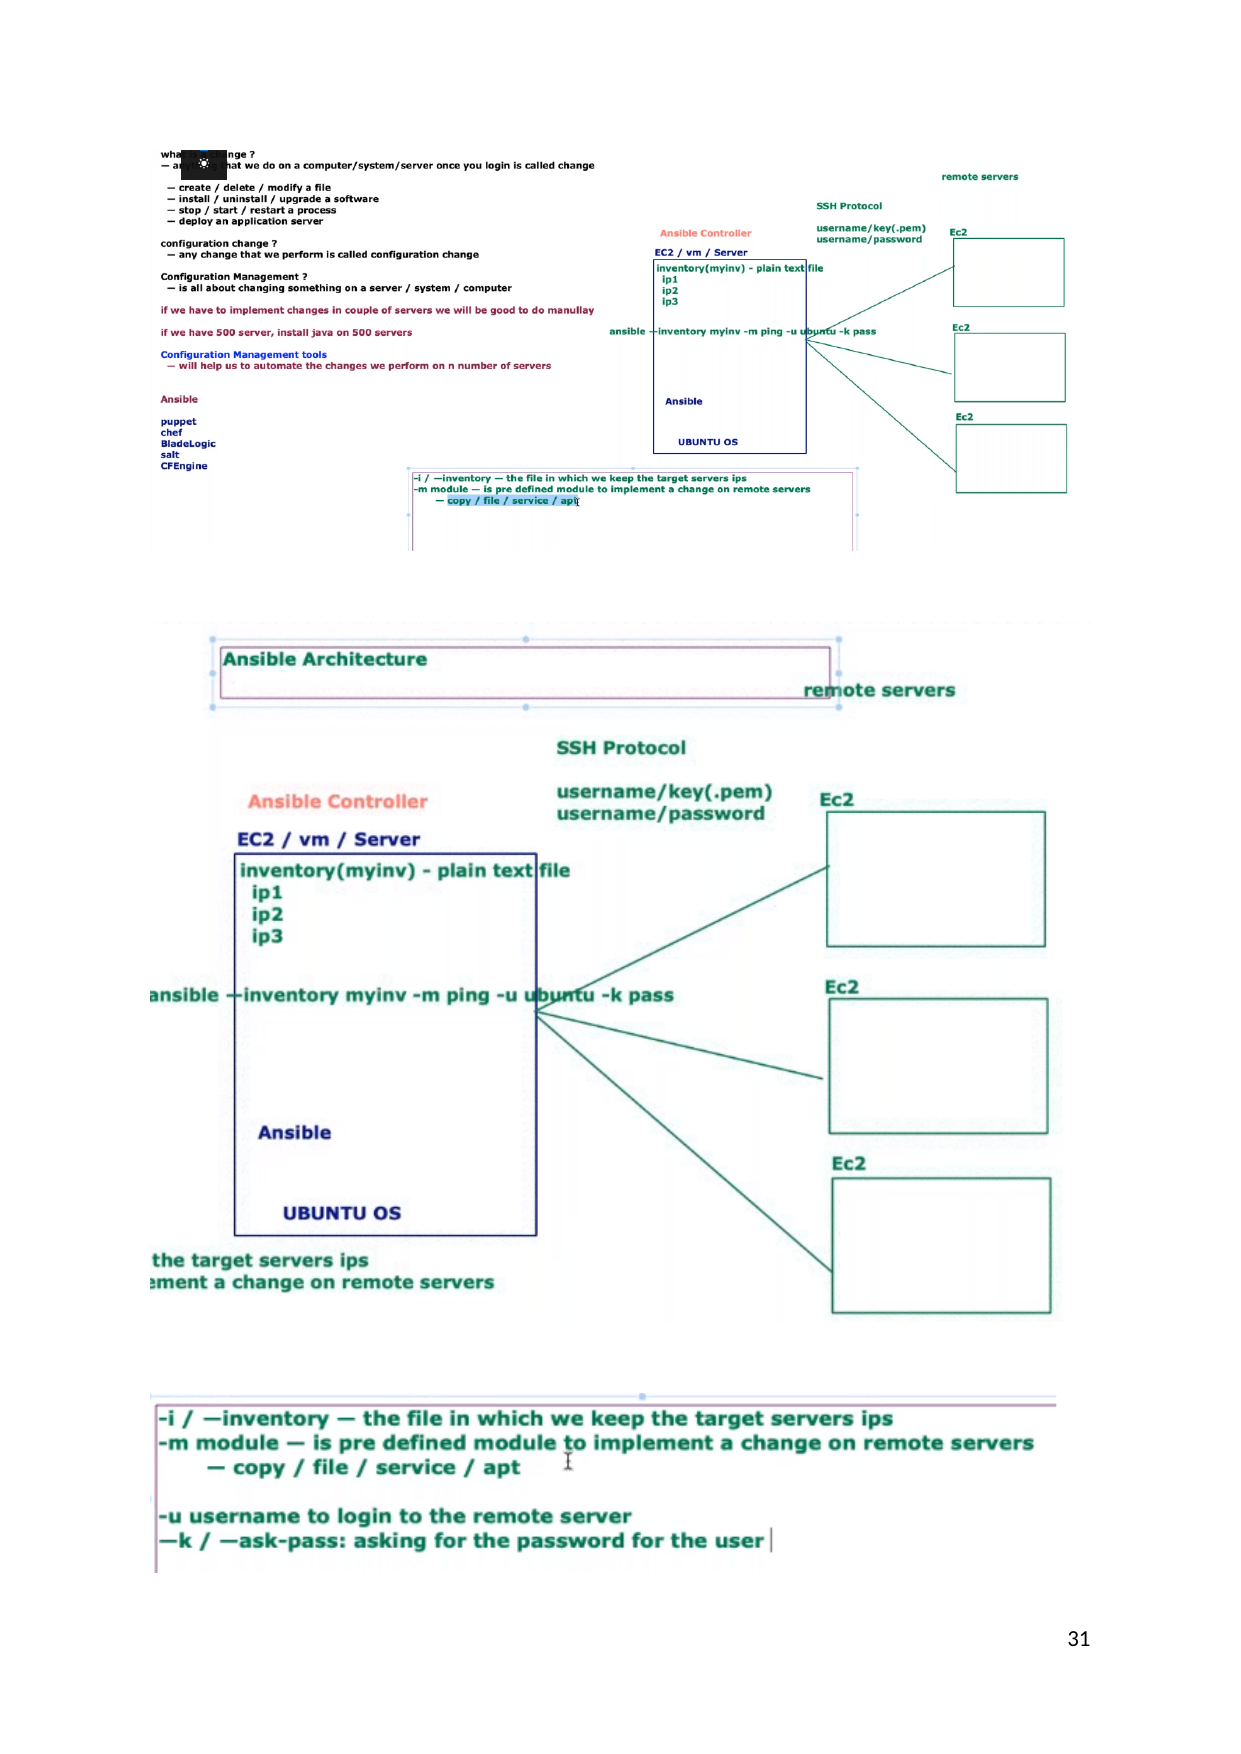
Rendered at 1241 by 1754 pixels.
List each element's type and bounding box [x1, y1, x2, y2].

picture [150, 622, 1091, 1322]
picture [150, 1393, 1057, 1573]
picture [150, 150, 1091, 551]
